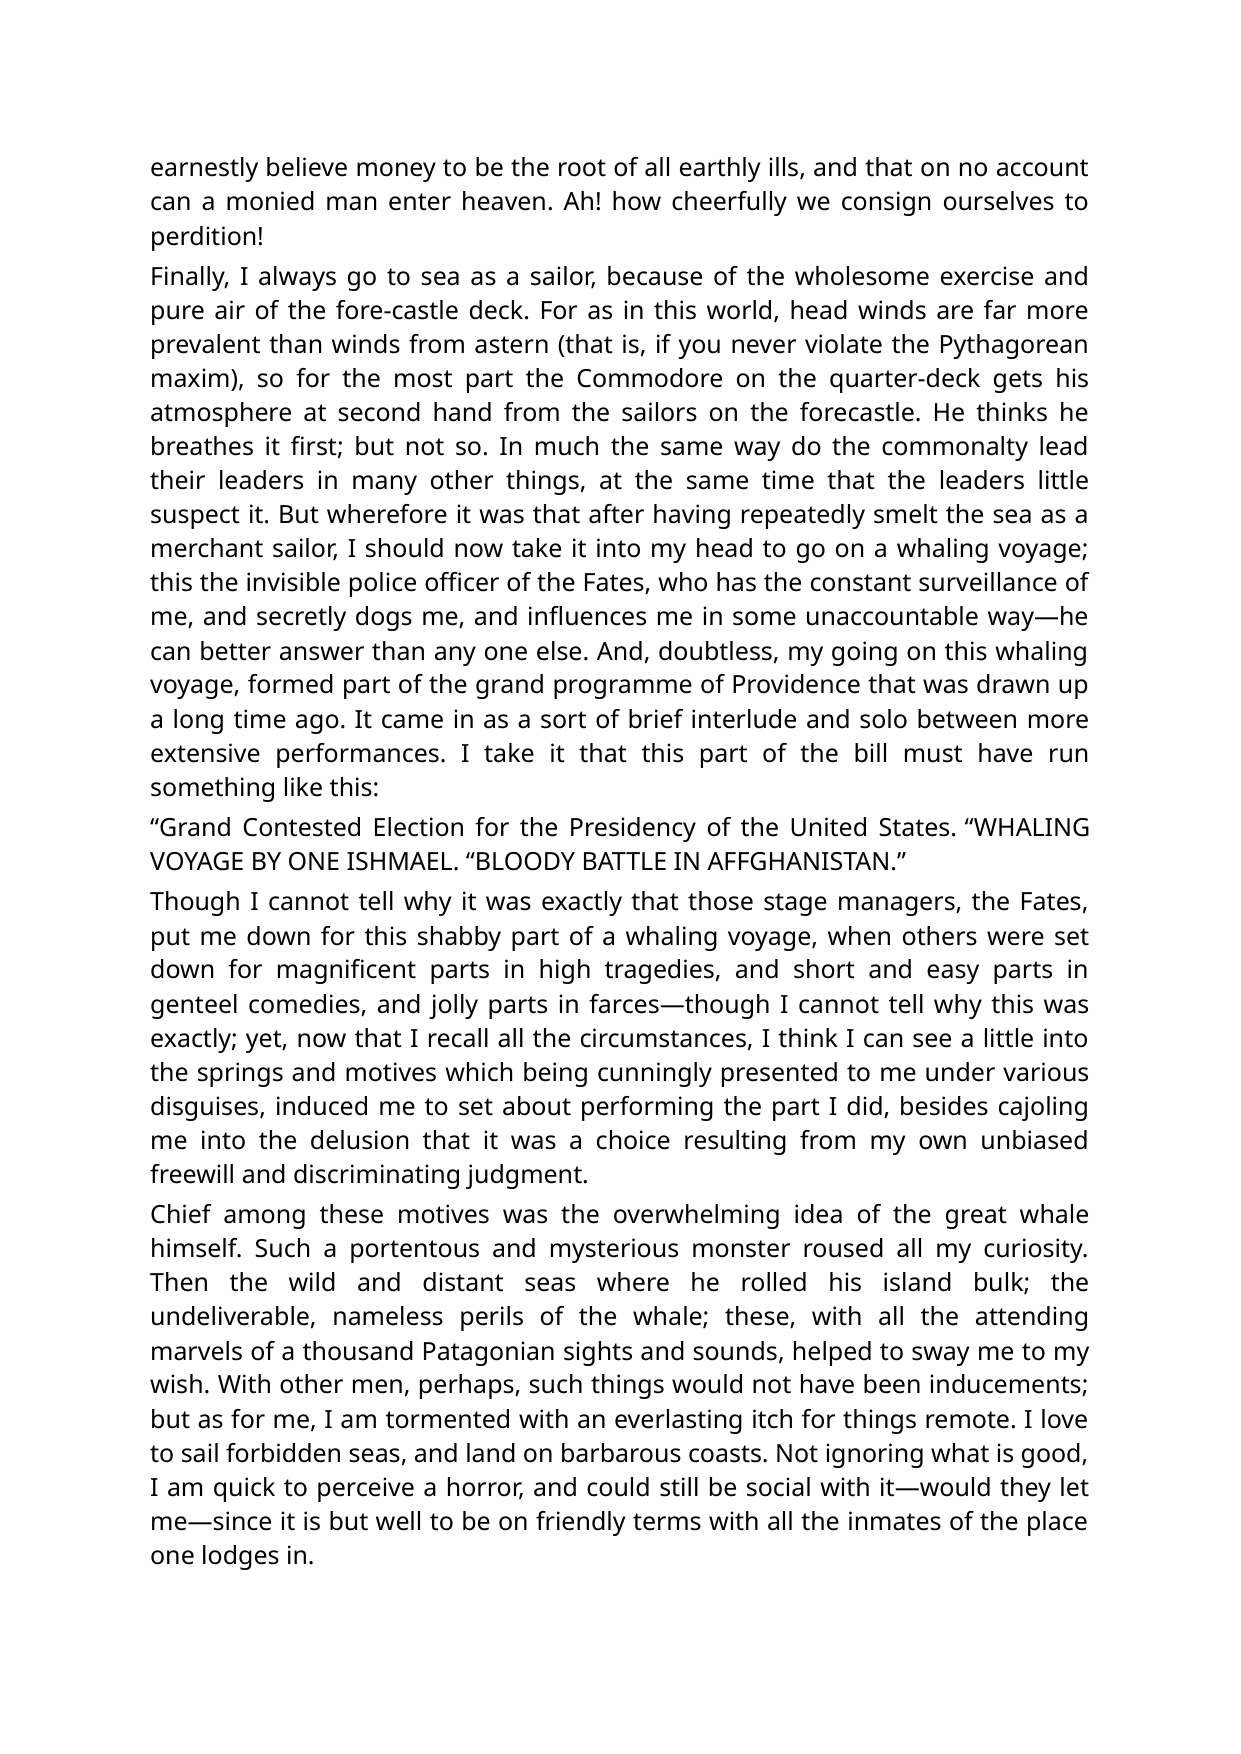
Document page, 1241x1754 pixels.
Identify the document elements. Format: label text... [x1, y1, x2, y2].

text “Grand Contested Election for the Presidency of the United States. “WHALING VOYAGE BY ONE ISHMAEL. “BLOODY BATTLE IN AFFGHANISTAN.” [150, 810, 1090, 878]
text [150, 150, 1090, 252]
text Though I cannot tell why it was exactly that those stage managers, the Fates, put me down for this shabby part of a whaling voyage, when others were set down for magnificent parts in high tragedies, and short and easy parts in genteel comedies, and jolly parts in farces—though I cannot tell why this was exactly; yet, now that I recall all the circumstances, I think I can see a little into the springs and motives which being cunningly presented to me under various disguises, induced me to set about performing the part I did, besides cajoling me into the delusion that it was a choice resulting from my own unbiased freewill and discriminating judgment. [150, 884, 1090, 1191]
text Finally, I always go to sea as a sailor, because of the wholesome exercise and pure air of the fore-castle deck. For as in this world, head winds are far more prevalent than winds from astern (that is, if you never violate the Pythagorean maxim), so for the most part the Commodore on the quarter-deck gets his atmosphere at second hand from the sailors on the forecastle. He thinks he breathes it first; but not so. In much the same way do the commonalty lead their leaders in many other things, at the same time that the leaders little suspect it. But wherefore it was that after having repeatedly smelt the sea as a merchant sailor, I should now take it into my head to go on a whaling voyage; this the invisible police officer of the Fates, who has the constant surveillance of me, and secretly dogs me, and influences me in some unaccountable way—he can better answer than any one else. And, doubtless, my going on this whaling voyage, formed part of the grand programme of Providence that was drawn up a long time ago. It came in as a sort of brief interlude and solo between more extensive performances. I take it that this part of the bill must have run something like this: [150, 258, 1090, 803]
text Chief among these motives was the overwhelming idea of the great whale himself. Such a portentous and mysterious monster roused all my curiosity. Then the wild and distant seas where he rolled his island bulk; the undeliverable, nameless perils of the whale; these, with all the attending marvels of a thousand Patagonian sights and sounds, helped to sway me to my wish. With other men, perhaps, such things would not have been inducements; but as for me, I am tormented with an everlasting itch for things remote. I love to sail forbidden seas, and land on barbarous coasts. Not ignoring what is good, I am quick to perceive a horror, and could still be social with it—would they let me—since it is but well to be on friendly terms with all the inmates of the place one lodges in. [150, 1197, 1090, 1572]
